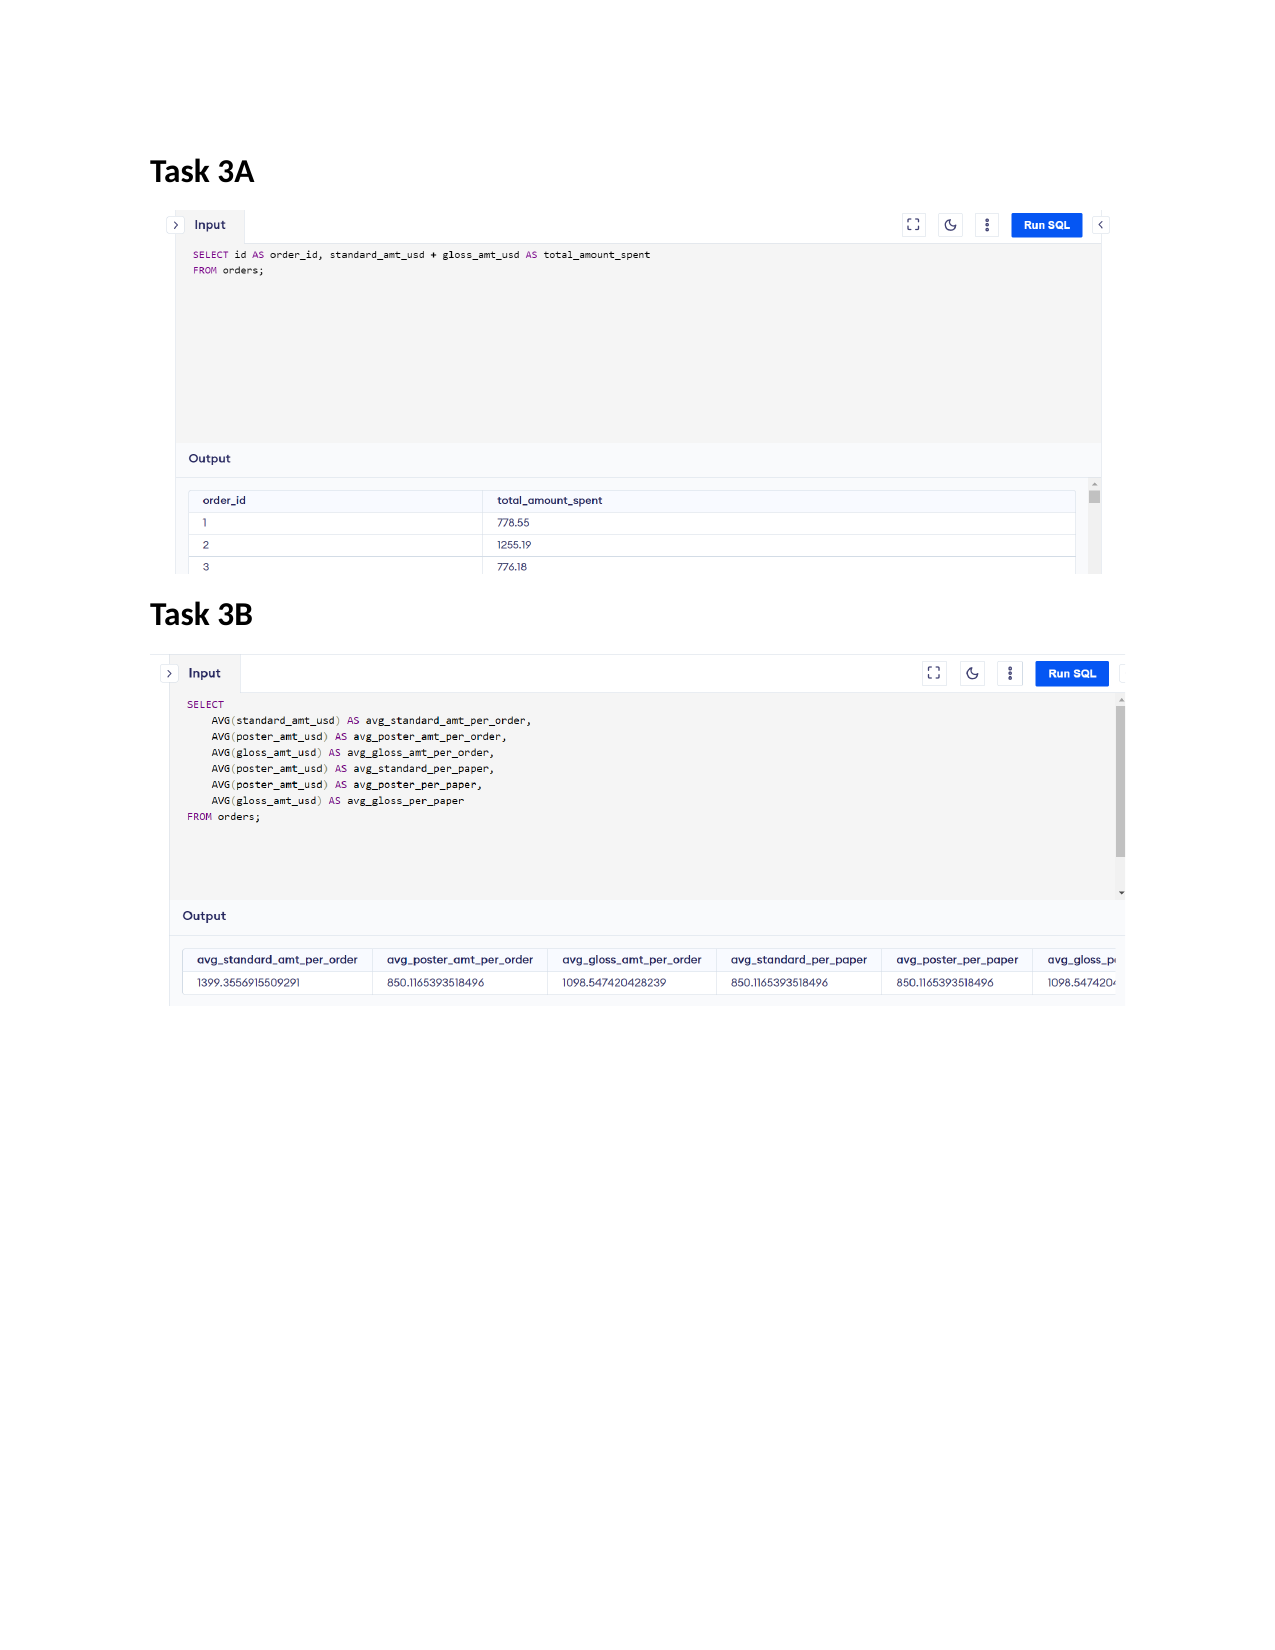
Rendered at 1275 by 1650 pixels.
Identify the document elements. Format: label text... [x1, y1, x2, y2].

picture [150, 210, 1125, 574]
picture [150, 653, 1125, 1006]
text Task 3B [150, 593, 1125, 633]
text Task 3A [150, 150, 1125, 191]
